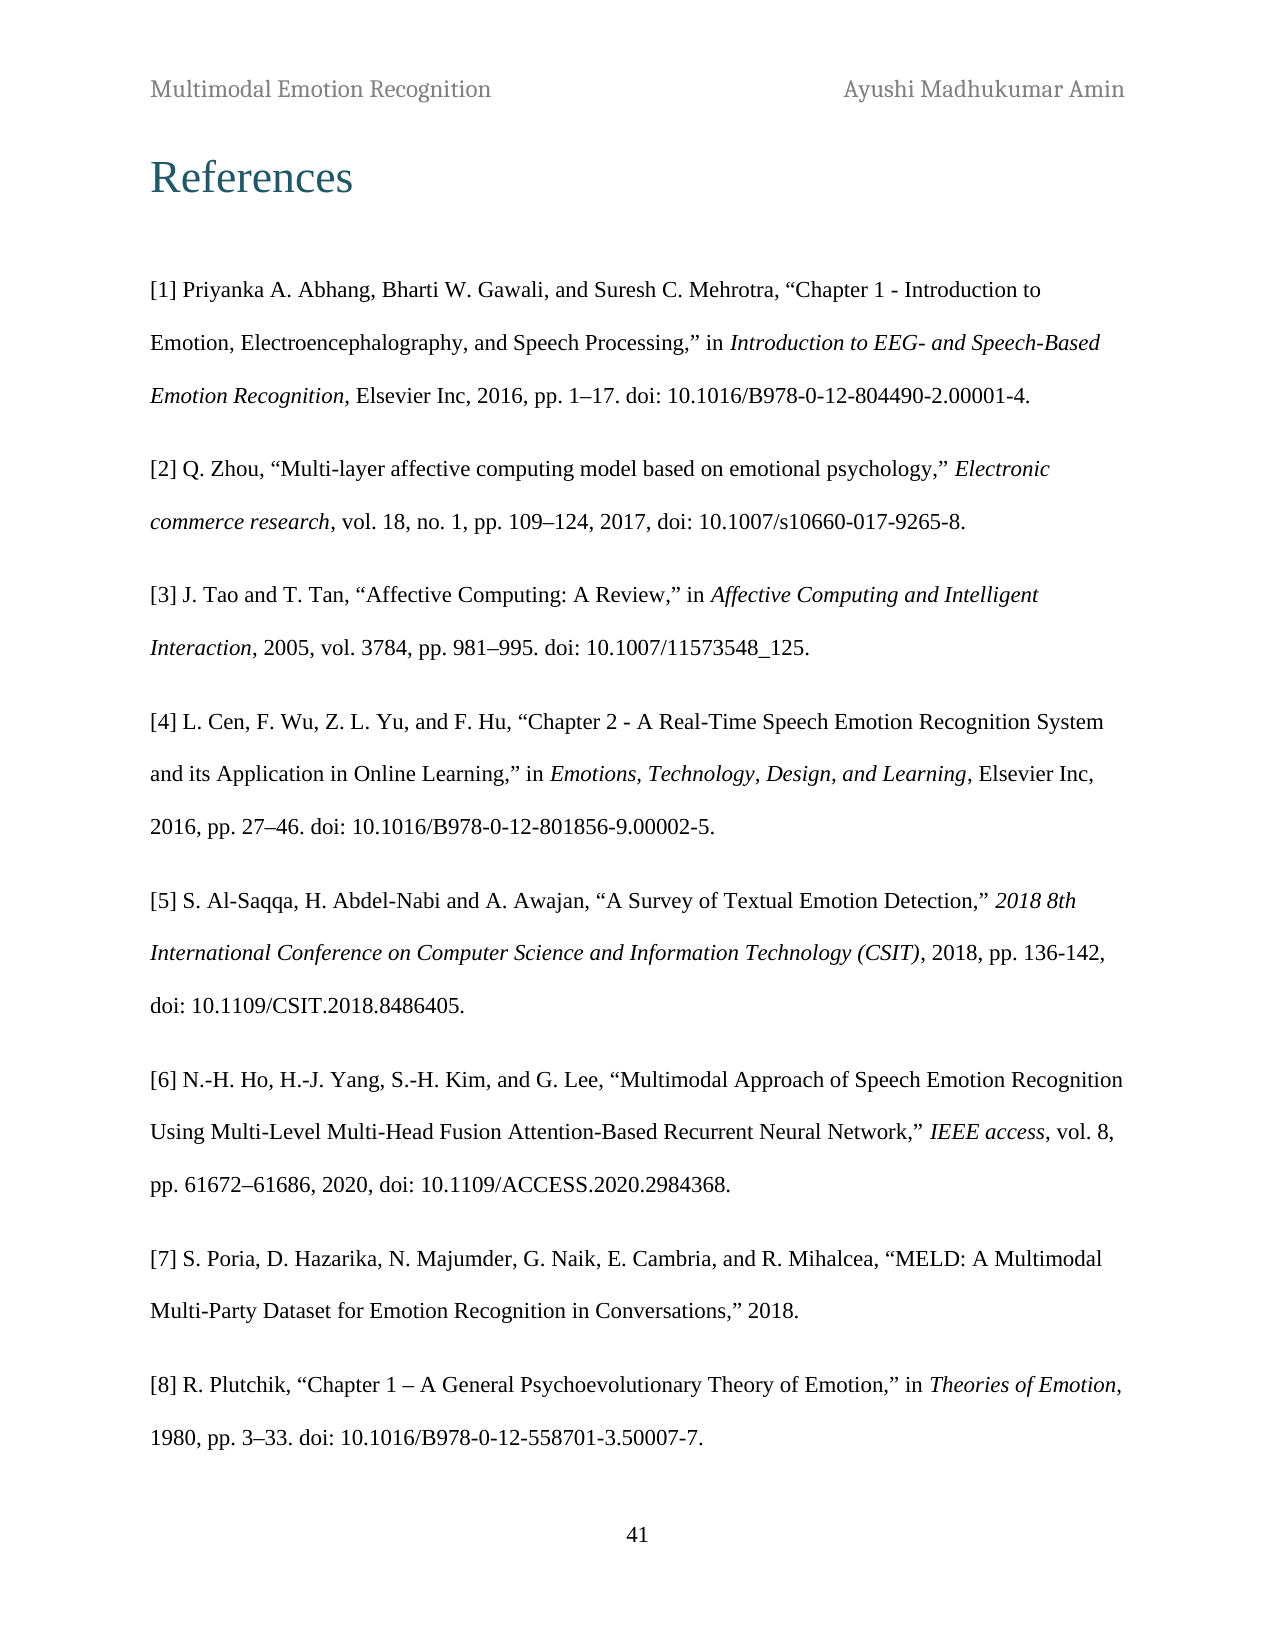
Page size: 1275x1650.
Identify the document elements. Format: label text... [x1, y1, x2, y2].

text [5] S. Al-Saqqa, H. Abdel-Nabi and A. Awajan, “A Survey of Textual Emotion Detection,” 2018 8th International Conference on Computer Science and Information Technology (CSIT), 2018, pp. 136-142, doi: 10.1109/CSIT.2018.8486405. [150, 887, 1125, 1018]
text [8] R. Plutchik, “Chapter 1 – A General Psychoevolutionary Theory of Emotion,” in Theories of Emotion, 1980, pp. 3–33. doi: 10.1016/B978-0-12-558701-3.50007-7. [150, 1371, 1125, 1450]
text [2] Q. Zhou, “Multi-layer affective computing model based on emotional psychology,” Electronic commerce research, vol. 18, no. 1, pp. 109–124, 2017, doi: 10.1007/s10660-017-9265-8. [150, 455, 1125, 534]
text [1] Priyanka A. Abhang, Bharti W. Gawali, and Suresh C. Mehrotra, “Chapter 1 - Introduction to Emotion, Electroencephalography, and Speech Processing,” in Introduction to EEG- and Speech-Based Emotion Recognition, Elsevier Inc, 2016, pp. 1–17. doi: 10.1016/B978-0-12-804490-2.00001-4. [150, 276, 1125, 408]
text References [150, 150, 1125, 203]
text [4] L. Cen, F. Wu, Z. L. Yu, and F. Hu, “Chapter 2 - A Real-Time Speech Emotion Recognition System and its Application in Online Learning,” in Emotions, Technology, Design, and Learning, Elsevier Inc, 2016, pp. 27–46. doi: 10.1016/B978-0-12-801856-9.00002-5. [150, 708, 1125, 839]
text [7] S. Poria, D. Hazarika, N. Majumder, G. Naik, E. Cambria, and R. Mihalcea, “MELD: A Multimodal Multi-Party Dataset for Emotion Recognition in Conversations,” 2018. [150, 1244, 1125, 1324]
text [6] N.-H. Ho, H.-J. Yang, S.-H. Kim, and G. Lee, “Multimodal Approach of Speech Emotion Recognition Using Multi-Level Multi-Head Fusion Attention-Based Recurrent Neural Network,” IEEE access, vol. 8, pp. 61672–61686, 2020, doi: 10.1109/ACCESS.2020.2984368. [150, 1066, 1125, 1197]
text [3] J. Tao and T. Tan, “Affective Computing: A Review,” in Affective Computing and Intelligent Interaction, 2005, vol. 3784, pp. 981–995. doi: 10.1007/11573548_125. [150, 581, 1125, 661]
